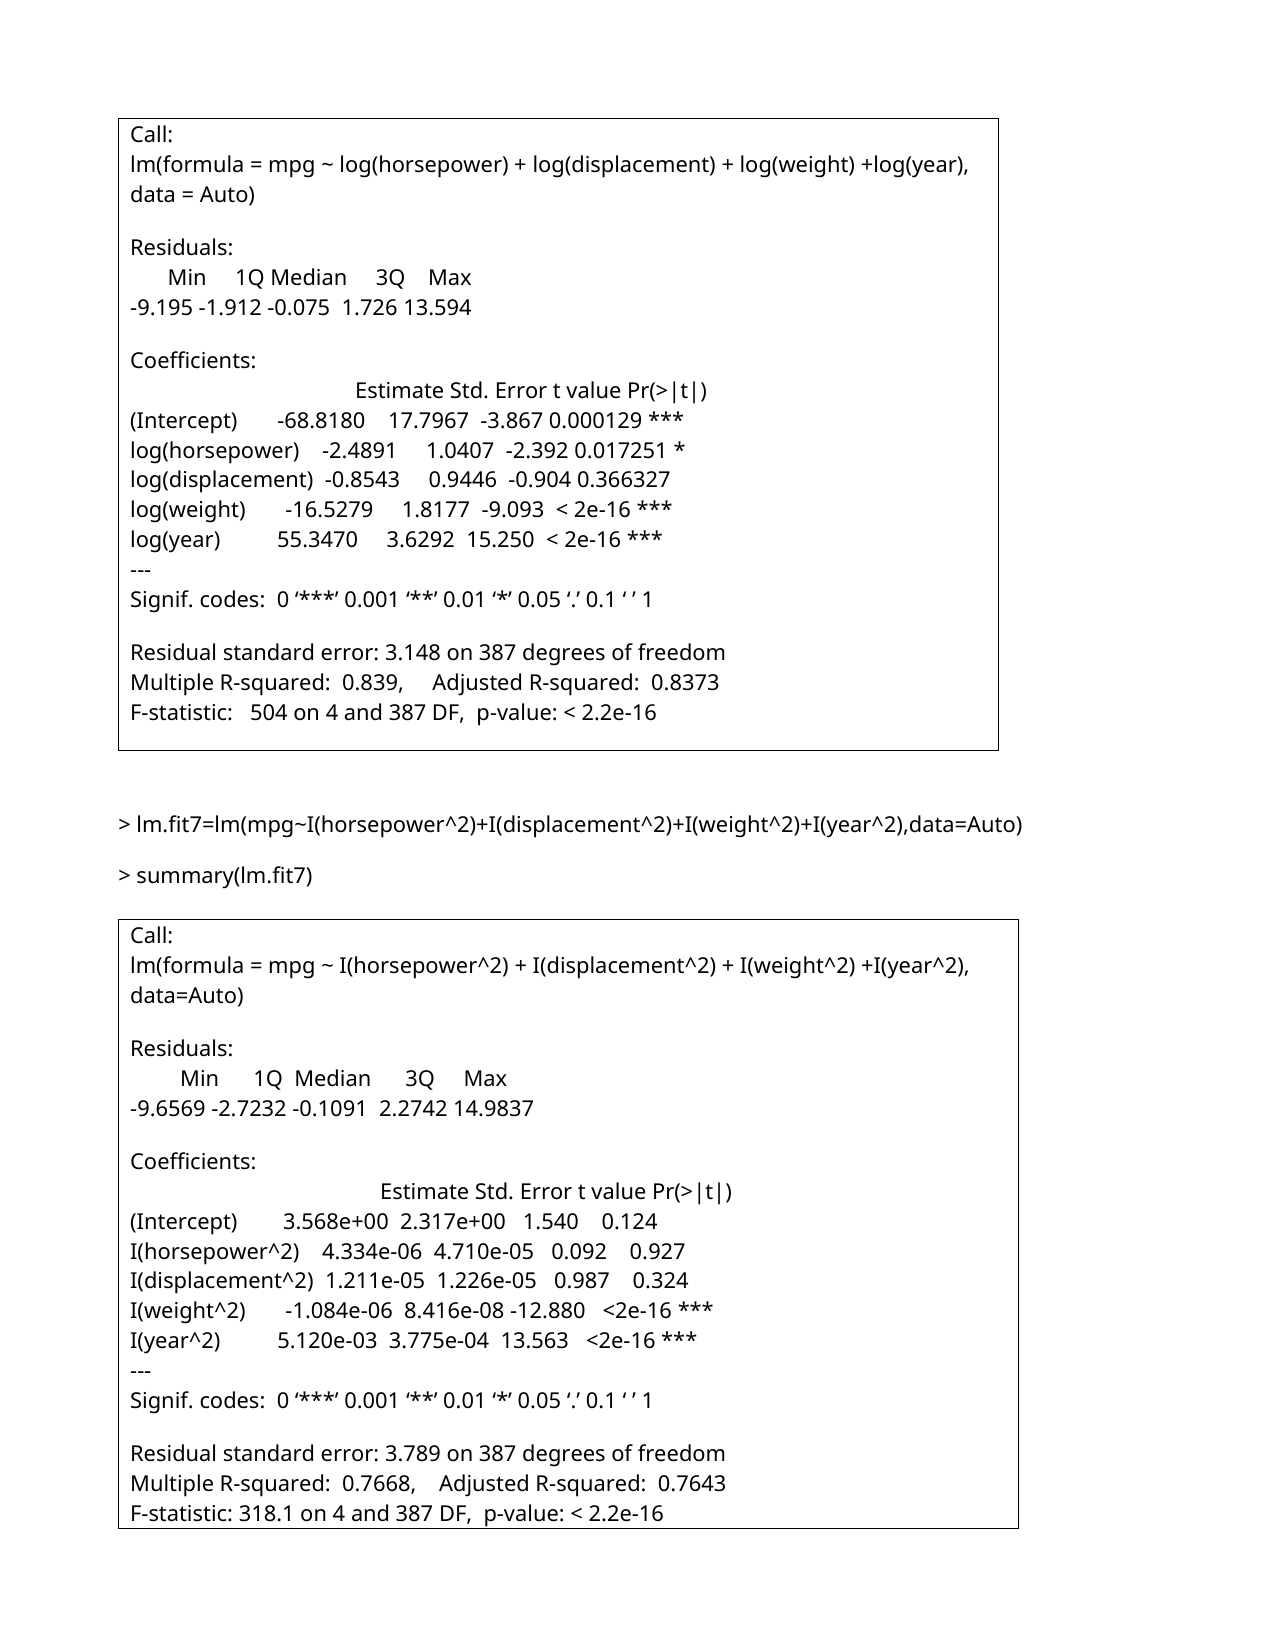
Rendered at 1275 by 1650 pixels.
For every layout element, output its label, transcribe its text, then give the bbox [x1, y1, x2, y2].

table_header Call: lm(formula = mpg ~ log(horsepower) + log(displacement) + log(weight) +log(year), data = Auto) Residuals: Min 1Q Median 3Q Max -9.195 -1.912 -0.075 1.726 13.594 Coefficients: Estimate Std. Error t value Pr(>|t|) (Intercept) -68.8180 17.7967 -3.867 0.000129 *** log(horsepower) -2.4891 1.0407 -2.392 0.017251 * log(displacement) -0.8543 0.9446 -0.904 0.366327 log(weight) -16.5279 1.8177 -9.093 < 2e-16 *** log(year) 55.3470 3.6292 15.250 < 2e-16 *** --- Signif. codes: 0 ‘***’ 0.001 ‘**’ 0.01 ‘*’ 0.05 ‘.’ 0.1 ‘ ’ 1 Residual standard error: 3.148 on 387 degrees of freedom Multiple R-squared: 0.839, Adjusted R-squared: 0.8373 F-statistic: 504 on 4 and 387 DF, p-value: < 2.2e-16 [119, 119, 998, 750]
text > lm.fit7=lm(mpg~I(horsepower^2)+I(displacement^2)+I(weight^2)+I(year^2),data=Auto) [118, 775, 1157, 839]
table_header Call: lm(formula = mpg ~ I(horsepower^2) + I(displacement^2) + I(weight^2) +I(year^2), data=Auto) Residuals: Min 1Q Median 3Q Max -9.6569 -2.7232 -0.1091 2.2742 14.9837 Coefficients: Estimate Std. Error t value Pr(>|t|) (Intercept) 3.568e+00 2.317e+00 1.540 0.124 I(horsepower^2) 4.334e-06 4.710e-05 0.092 0.927 I(displacement^2) 1.211e-05 1.226e-05 0.987 0.324 I(weight^2) -1.084e-06 8.416e-08 -12.880 <2e-16 *** I(year^2) 5.120e-03 3.775e-04 13.563 <2e-16 *** --- Signif. codes: 0 ‘***’ 0.001 ‘**’ 0.01 ‘*’ 0.05 ‘.’ 0.1 ‘ ’ 1 Residual standard error: 3.789 on 387 degrees of freedom Multiple R-squared: 0.7668, Adjusted R-squared: 0.7643 F-statistic: 318.1 on 4 and 387 DF, p-value: < 2.2e-16 [119, 920, 1018, 1527]
text > summary(lm.fit7) [118, 860, 1157, 889]
